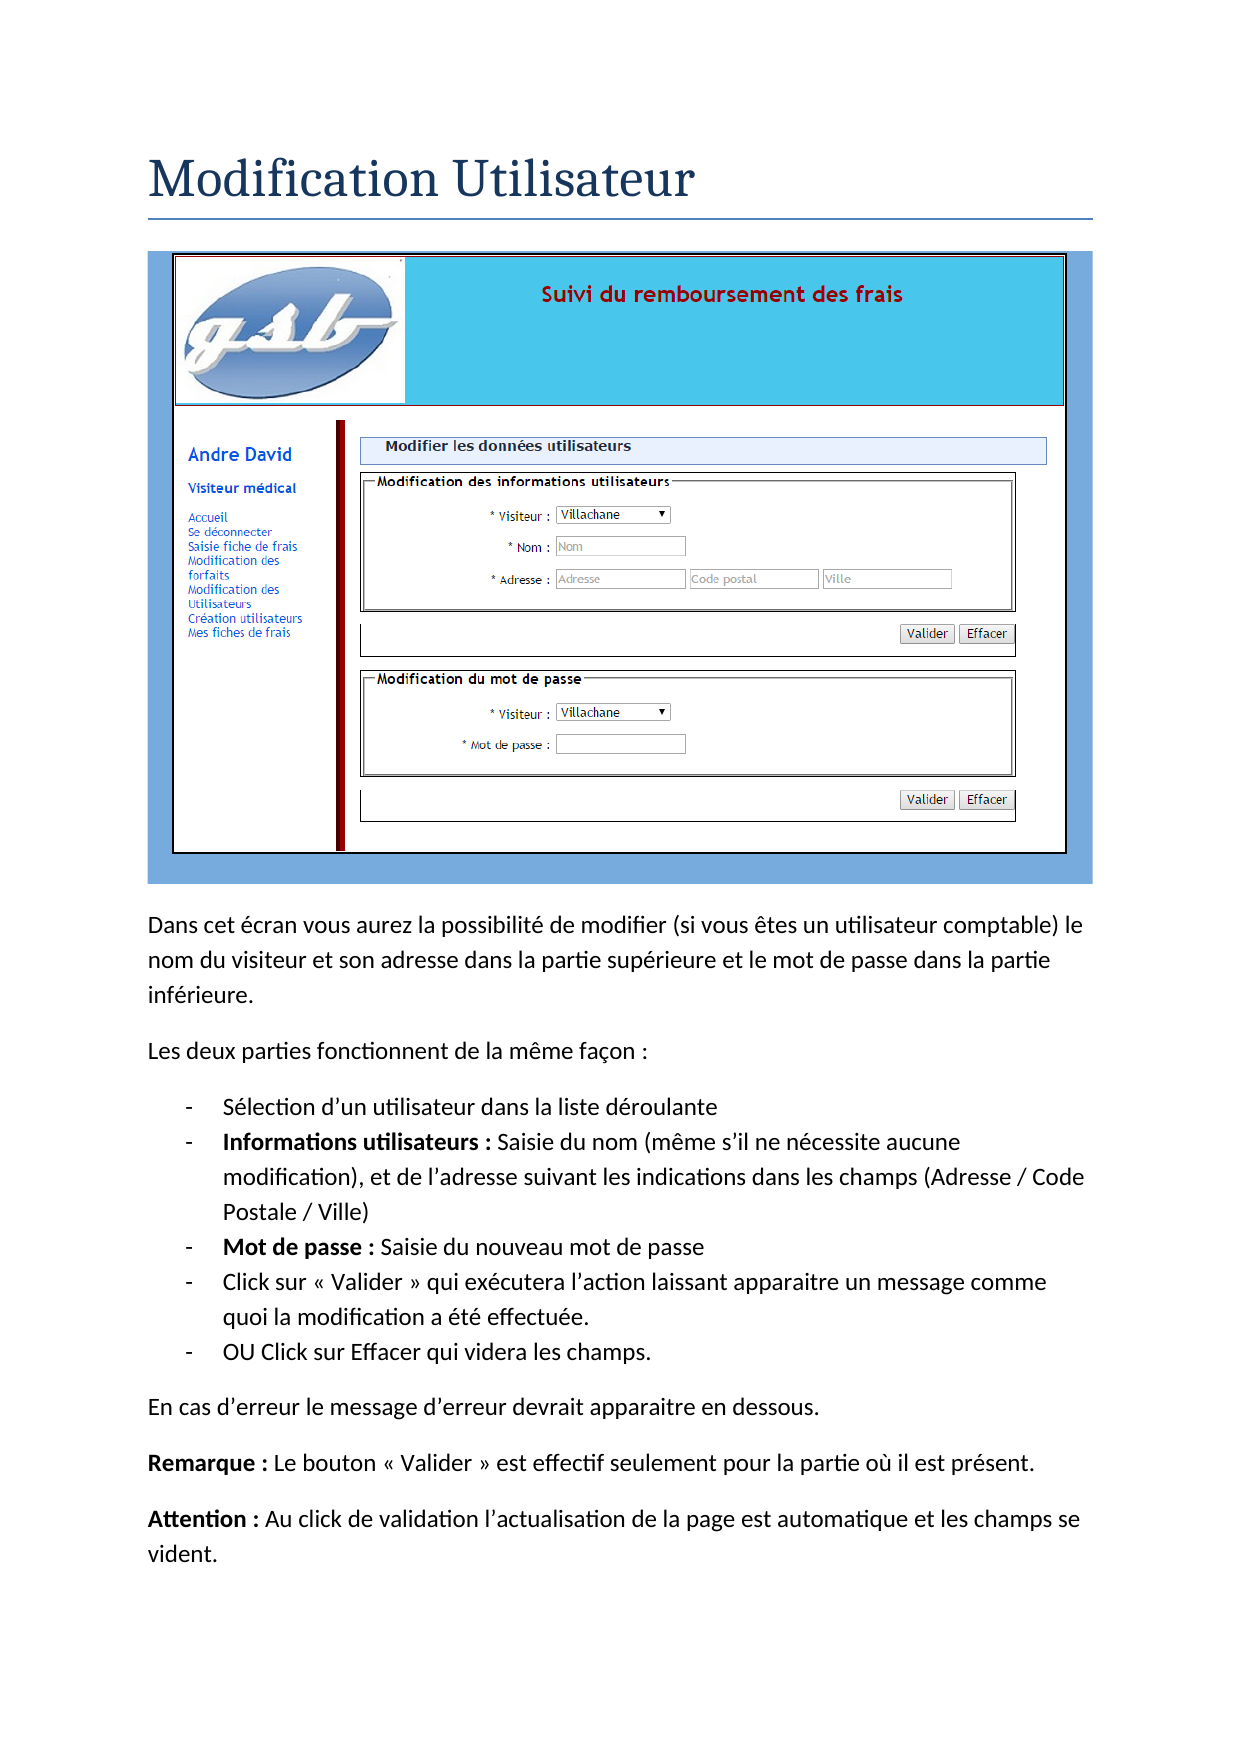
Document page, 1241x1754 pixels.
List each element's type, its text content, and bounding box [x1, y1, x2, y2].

list Sélection d’un utilisateur dans la liste déroulante [185, 1091, 1093, 1121]
picture [147, 251, 1093, 884]
list Informations utilisateurs : Saisie du nom (même s’il ne nécessite aucune modification), et de l’adresse suivant les indications dans les champs (Adresse / Code Postale / Ville) [185, 1126, 1093, 1226]
list OU Click sur Effacer qui videra les champs. [185, 1336, 1093, 1366]
text Dans cet écran vous aurez la possibilité de modifier (si vous êtes un utilisateur comptable) le nom du visiteur et son adresse dans la partie supérieure et le mot de passe dans la partie inférieure. [148, 909, 1093, 1009]
text Remarque : Le bouton « Valider » est effectif seulement pour la partie où il est présent. [148, 1447, 1093, 1478]
list Mot de passe : Saisie du nouveau mot de passe [185, 1231, 1093, 1261]
text Les deux parties fonctionnent de la même façon : [148, 1035, 1093, 1065]
list Click sur « Valider » qui exécutera l’action laissant apparaitre un message comme quoi la modification a été effectuée. [185, 1266, 1093, 1331]
text En cas d’erreur le message d’erreur devrait apparaitre en dessous. [148, 1392, 1093, 1422]
text Attention : Au click de validation l’actualisation de la page est automatique et les champs se vident. [148, 1503, 1093, 1569]
title Modification Utilisateur [148, 148, 1093, 218]
